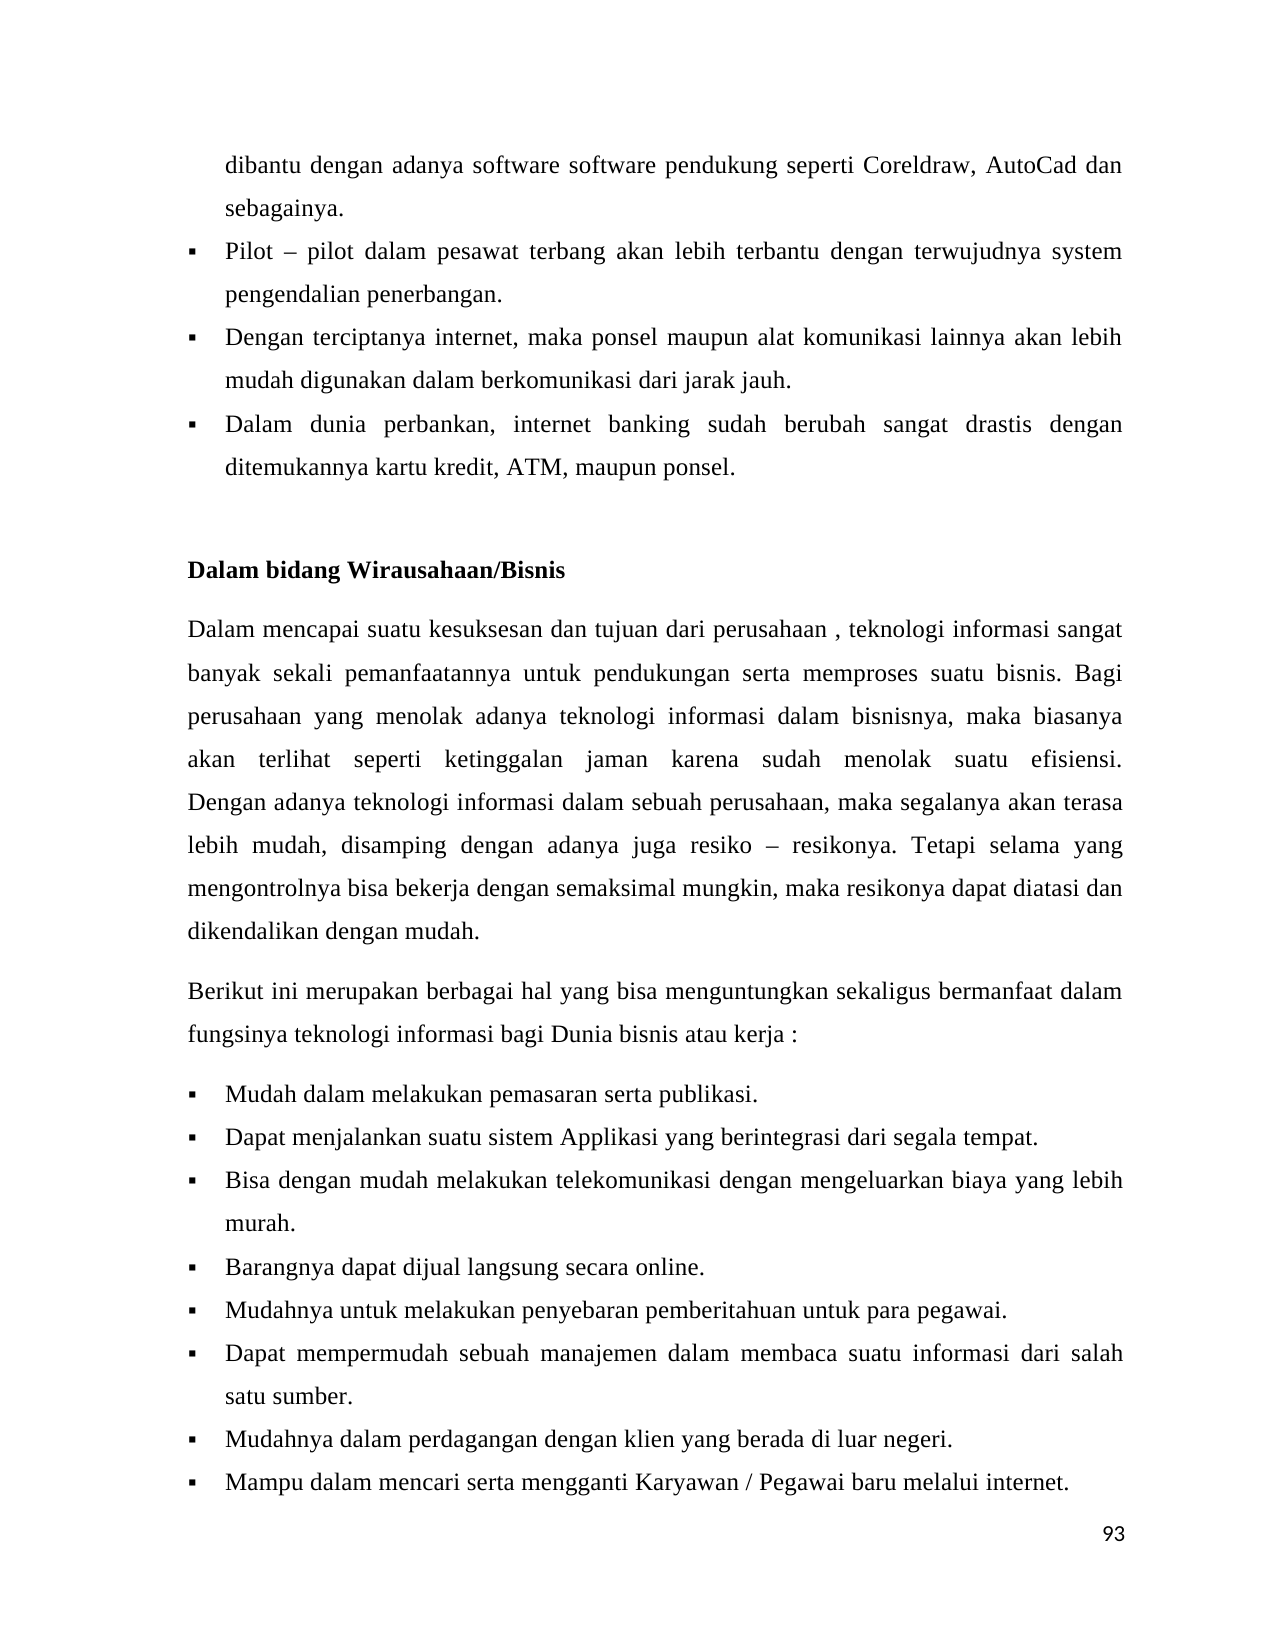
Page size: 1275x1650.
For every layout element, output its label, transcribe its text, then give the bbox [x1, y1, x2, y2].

list Mampu dalam mencari serta mengganti Karyawan / Pegawai baru melalui internet. [187, 1467, 1125, 1496]
text Dalam bidang Wirausahaan/Bisnis [187, 555, 1125, 583]
list Dengan terciptanya internet, maka ponsel maupun alat komunikasi lainnya akan lebih mudah digunakan dalam berkomunikasi dari jarak jauh. [187, 322, 1125, 394]
text Dalam mencapai suatu kesuksesan dan tujuan dari perusahaan , teknologi informasi sangat banyak sekali pemanfaatannya untuk pendukungan serta memproses suatu bisnis. Bagi perusahaan yang menolak adanya teknologi informasi dalam bisnisnya, maka biasanya akan terlihat seperti ketinggalan jaman karena sudah menolak suatu efisiensi. Dengan adanya teknologi informasi dalam sebuah perusahaan, maka segalanya akan terasa lebih mudah, disamping dengan adanya juga resiko – resikonya. Tetapi selama yang mengontrolnya bisa bekerja dengan semaksimal mungkin, maka resikonya dapat diatasi dan dikendalikan dengan mudah. [187, 614, 1125, 945]
list Mudahnya dalam perdagangan dengan klien yang berada di luar negeri. [187, 1424, 1125, 1453]
list Dapat mempermudah sebuah manajemen dalam membaca suatu informasi dari salah satu sumber. [187, 1338, 1125, 1410]
list Bisa dengan mudah melakukan telekomunikasi dengan mengeluarkan biaya yang lebih murah. [187, 1165, 1125, 1237]
list Dapat menjalankan suatu sistem Applikasi yang berintegrasi dari segala tempat. [187, 1122, 1125, 1151]
text Berikut ini merupakan berbagai hal yang bisa menguntungkan sekaligus bermanfaat dalam fungsinya teknologi informasi bagi Dunia bisnis atau kerja : [187, 976, 1125, 1048]
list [187, 150, 1125, 222]
list Pilot – pilot dalam pesawat terbang akan lebih terbantu dengan terwujudnya system pengendalian penerbangan. [187, 236, 1125, 308]
list Barangnya dapat dijual langsung secara online. [187, 1252, 1125, 1280]
list Mudah dalam melakukan pemasaran serta publikasi. [187, 1079, 1125, 1108]
list Dalam dunia perbankan, internet banking sudah berubah sangat drastis dengan ditemukannya kartu kredit, ATM, maupun ponsel. [187, 409, 1125, 481]
list Mudahnya untuk melakukan penyebaran pemberitahuan untuk para pegawai. [187, 1295, 1125, 1323]
